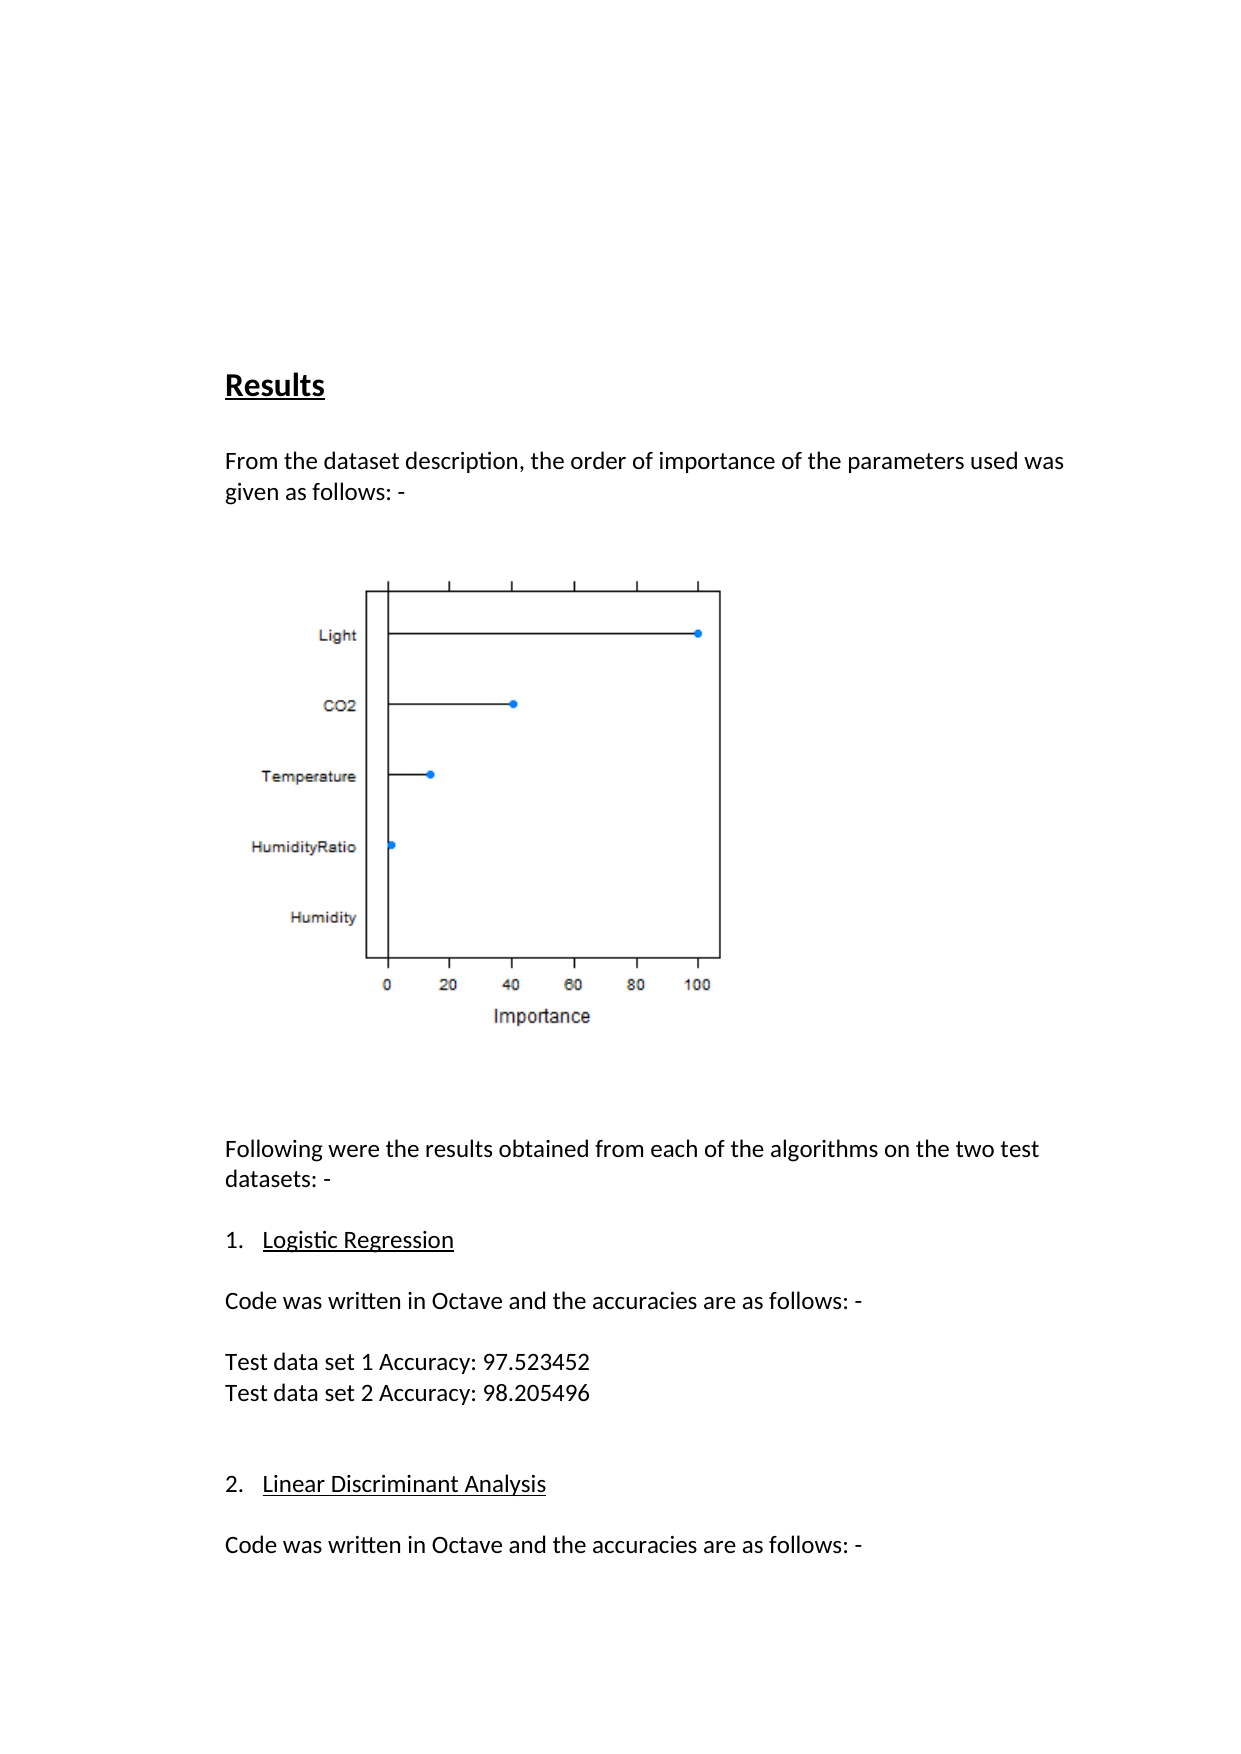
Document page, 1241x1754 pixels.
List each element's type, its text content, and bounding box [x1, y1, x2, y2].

text Test data set 2 Accuracy: 98.205496 [225, 1377, 1090, 1408]
text From the dataset description, the order of importance of the parameters used was given as follows: - [225, 445, 1090, 506]
list Logistic Regression [225, 1224, 1090, 1255]
text Results [225, 364, 1090, 404]
text Code was written in Octave and the accuracies are as follows: - [225, 1286, 1090, 1316]
list Linear Discriminant Analysis [225, 1469, 1090, 1499]
text Code was written in Octave and the accuracies are as follows: - [225, 1530, 1090, 1560]
picture [225, 536, 757, 1042]
text Following were the results obtained from each of the algorithms on the two test datasets: - [225, 1133, 1090, 1194]
text Test data set 1 Accuracy: 97.523452 [225, 1347, 1090, 1377]
